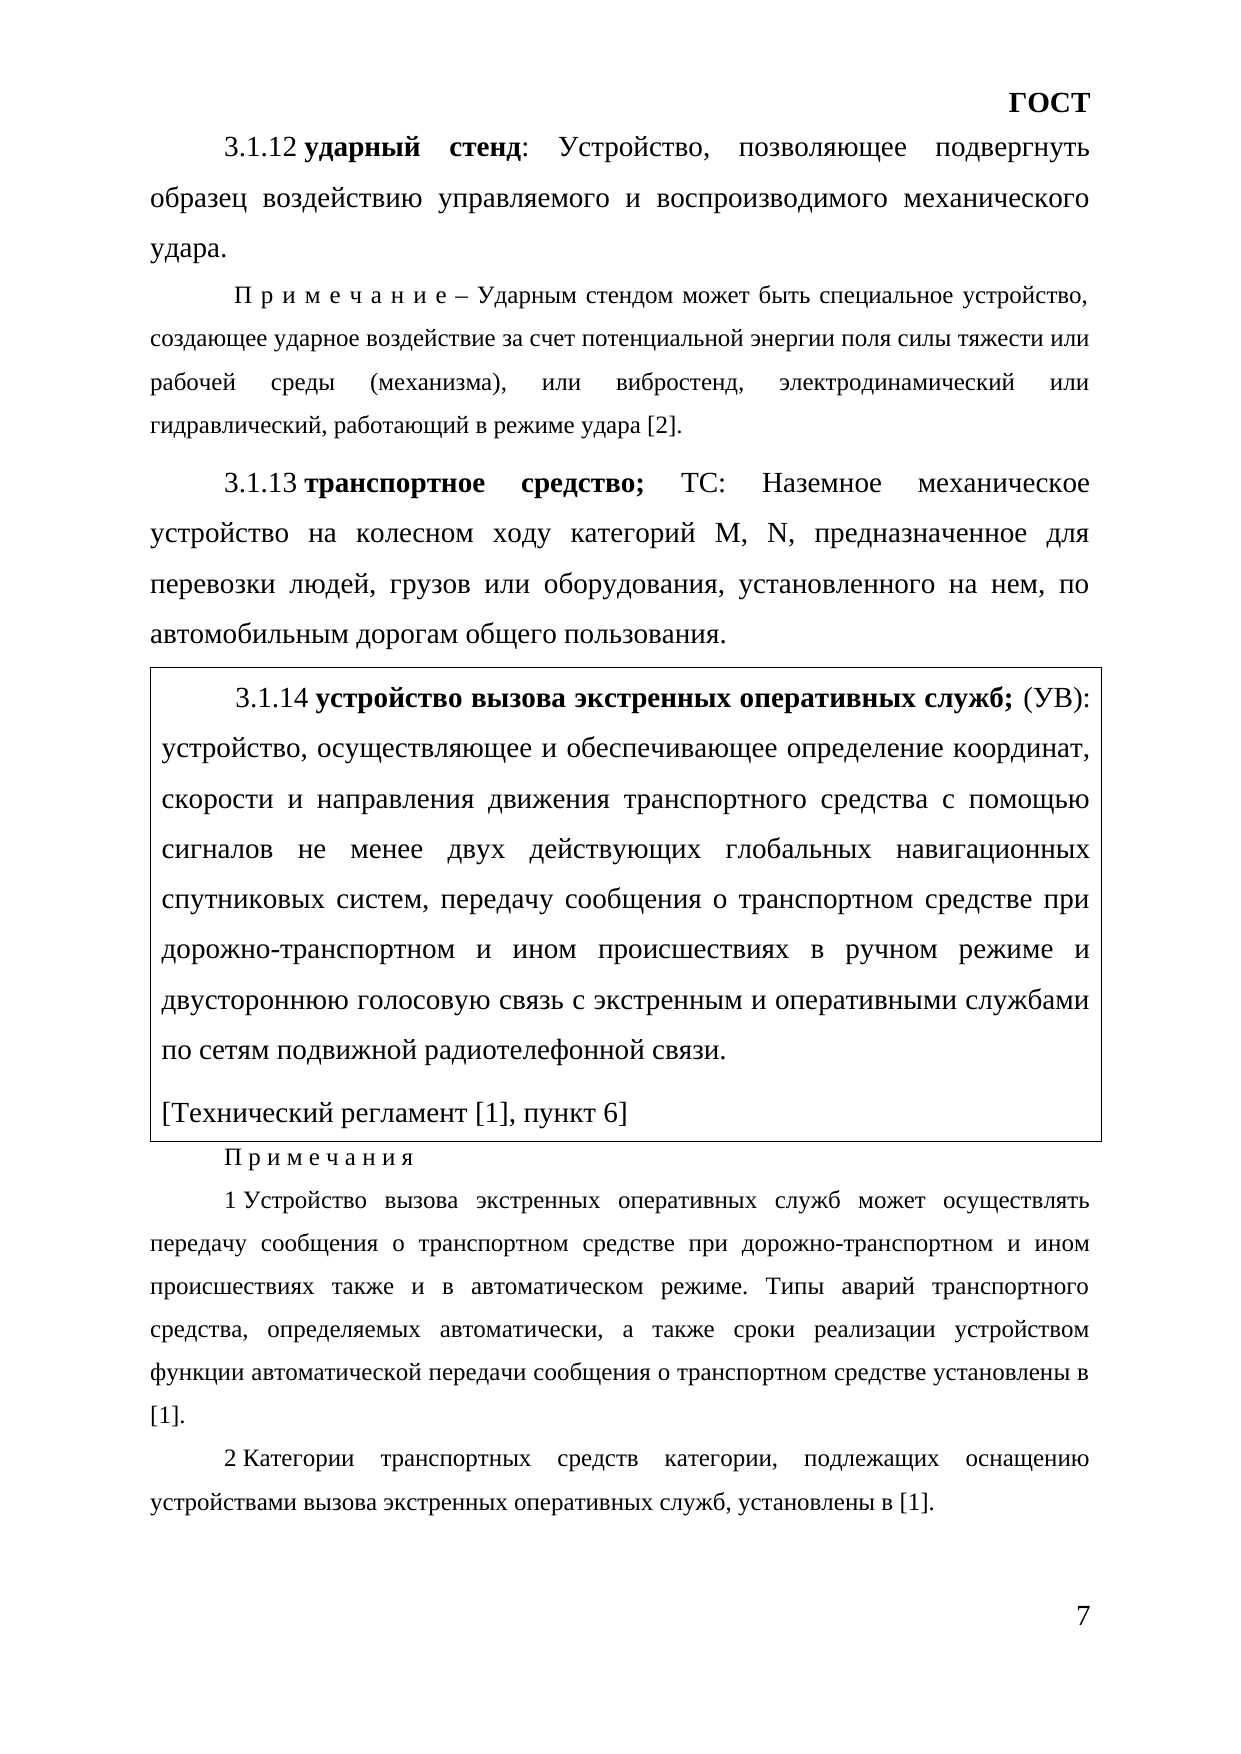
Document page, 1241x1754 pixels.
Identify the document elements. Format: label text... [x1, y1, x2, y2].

text 3.1.13 транспортное средство; ТС: Наземное механическое устройство на колесном ходу категорий M, N, предназначенное для перевозки людей, грузов или оборудования, установленного на нем, по автомобильным дорогам общего пользования. [150, 465, 1090, 650]
text П р и м е ч а н и е – Ударным стендом может быть специальное устройство, создающее ударное воздействие за счет потенциальной энергии поля силы тяжести или рабочей среды (механизма), или вибростенд, электродинамический или гидравлический, работающий в режиме удара [2]. [150, 280, 1090, 438]
text 3.1.12 ударный стенд: Устройство, позволяющее подвергнуть образец воздействию управляемого и воспроизводимого механического удара. [150, 129, 1090, 263]
table_header 3.1.14 устройство вызова экстренных оперативных служб; (УВ): устройство, осуществляющее и обеспечивающее определение координат, скорости и направления движения транспортного средства с помощью сигналов не менее двух действующих глобальных навигационных спутниковых систем, передачу сообщения о транспортном средстве при дорожно-транспортном и ином происшествиях в ручном режиме и двустороннюю голосовую связь с экстренным и оперативными службами по сетям подвижной радиотелефонной связи. [Технический регламент [1], пункт 6] [151, 668, 1101, 1141]
text 1 Устройство вызова экстренных оперативных служб может осуществлять передачу сообщения о транспортном средстве при дорожно-транспортном и ином происшествиях также и в автоматическом режиме. Типы аварий транспортного средства, определяемых автоматически, а также сроки реализации устройством функции автоматической передачи сообщения о транспортном средстве установлены в [1]. [150, 1185, 1090, 1429]
text П р и м е ч а н и я [150, 1142, 1090, 1170]
text 2 Категории транспортных средств категории, подлежащих оснащению устройствами вызова экстренных оперативных служб, установлены в [1]. [150, 1443, 1090, 1515]
